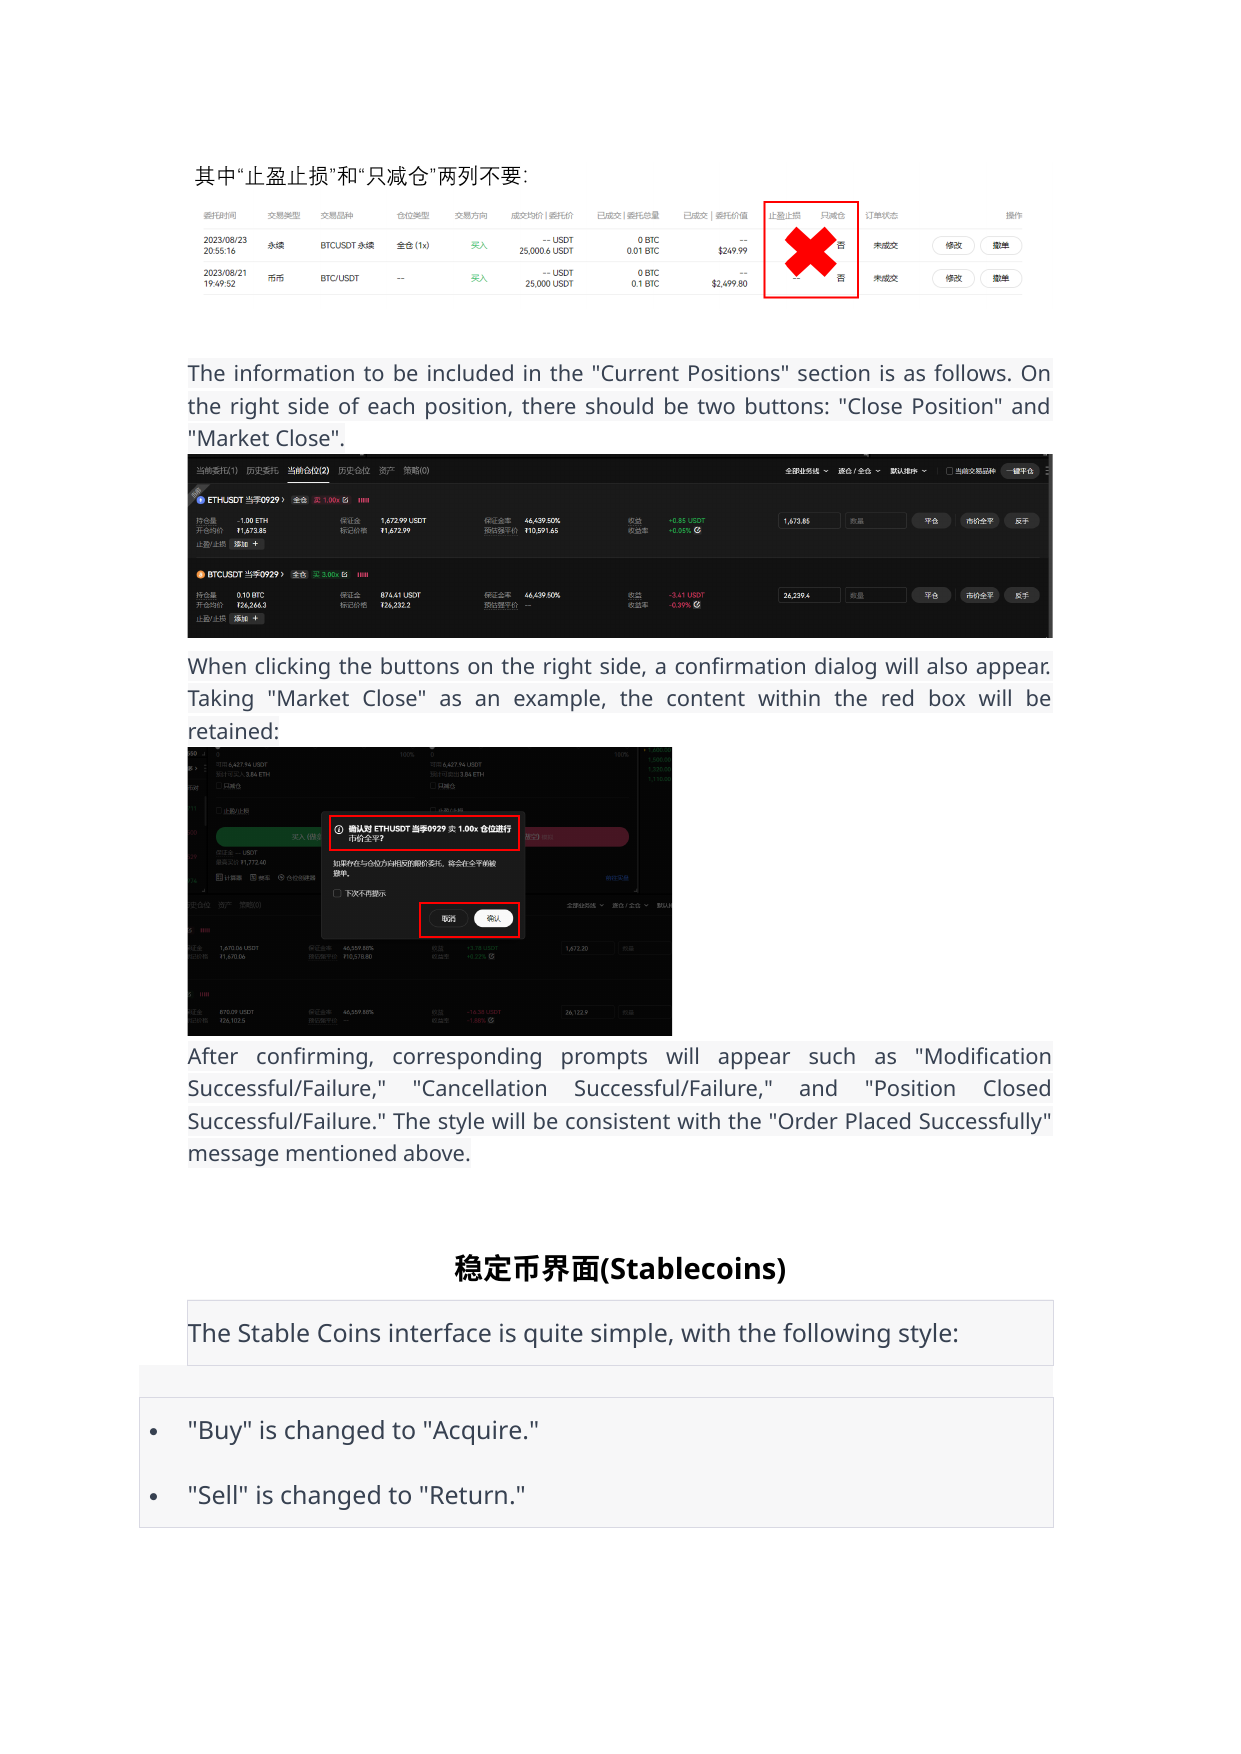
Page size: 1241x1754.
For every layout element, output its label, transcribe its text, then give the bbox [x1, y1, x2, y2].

text The Stable Coins interface is quite simple, with the following style: [188, 1301, 1053, 1365]
picture [187, 747, 673, 1036]
list "Sell" is changed to "Return." [140, 1462, 1053, 1527]
list "Buy" is changed to "Acquire." [140, 1398, 1053, 1462]
text After confirming, corresponding prompts will appear such as "Modification Successful/Failure," "Cancellation Successful/Failure," and "Position Closed Successful/Failure." The style will be consistent with the "Order Placed Successfully" message mentioned above. [187, 1064, 1053, 1169]
text 稳定币界面(Stablecoins) [187, 1234, 1053, 1299]
text The information to be included in the "Current Positions" section is as follows. On the right side of each position, there should be two buttons: "Close Position" and "Market Close". [187, 404, 1053, 454]
picture [187, 454, 1053, 638]
picture [187, 162, 1053, 309]
text The information to be included in the "Current Positions" section is as follows. On the right side of each position, there should be two buttons: "Close Position" and "Market Close". [187, 367, 1053, 403]
text When clicking the buttons on the right side, a confirmation dialog will also appear. Taking "Market Close" as an example, the content within the red box will be retained: [187, 692, 1053, 747]
